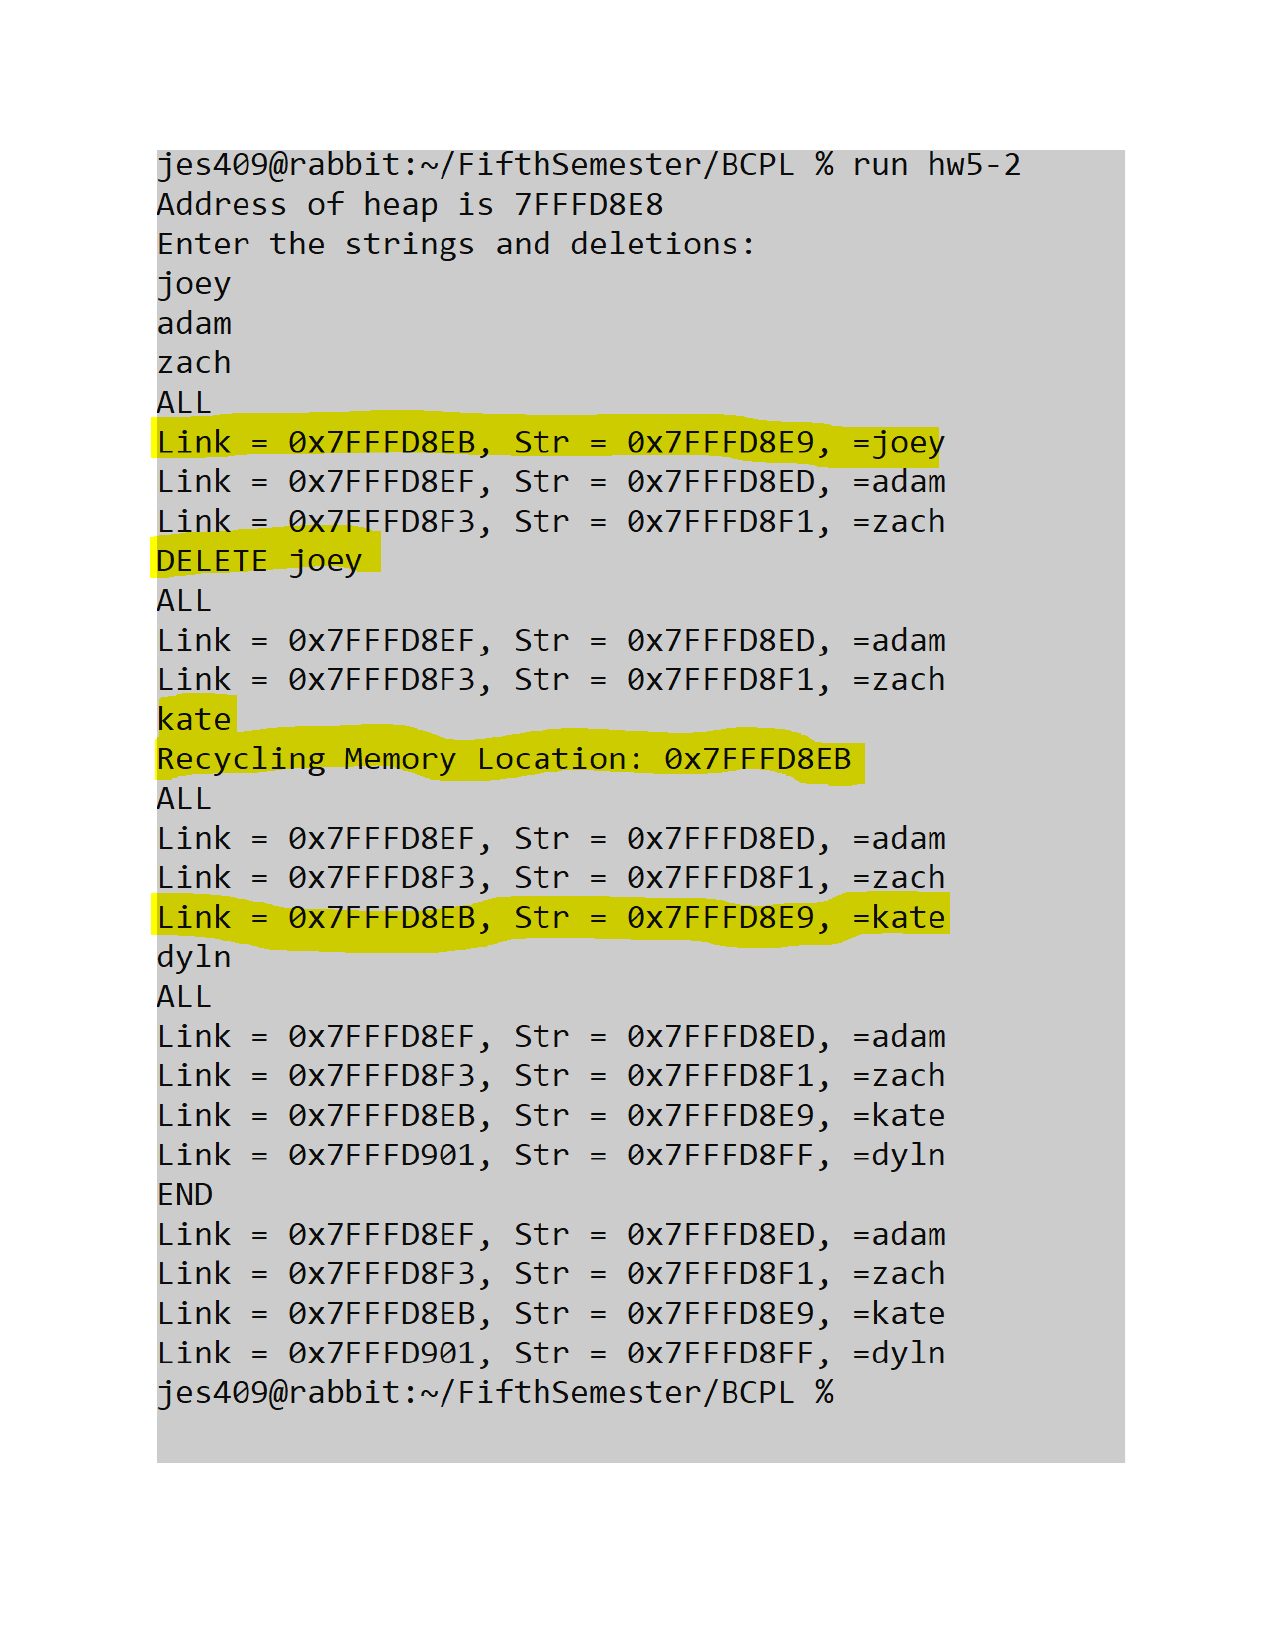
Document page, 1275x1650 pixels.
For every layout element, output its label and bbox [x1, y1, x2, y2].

picture [150, 150, 1125, 1463]
